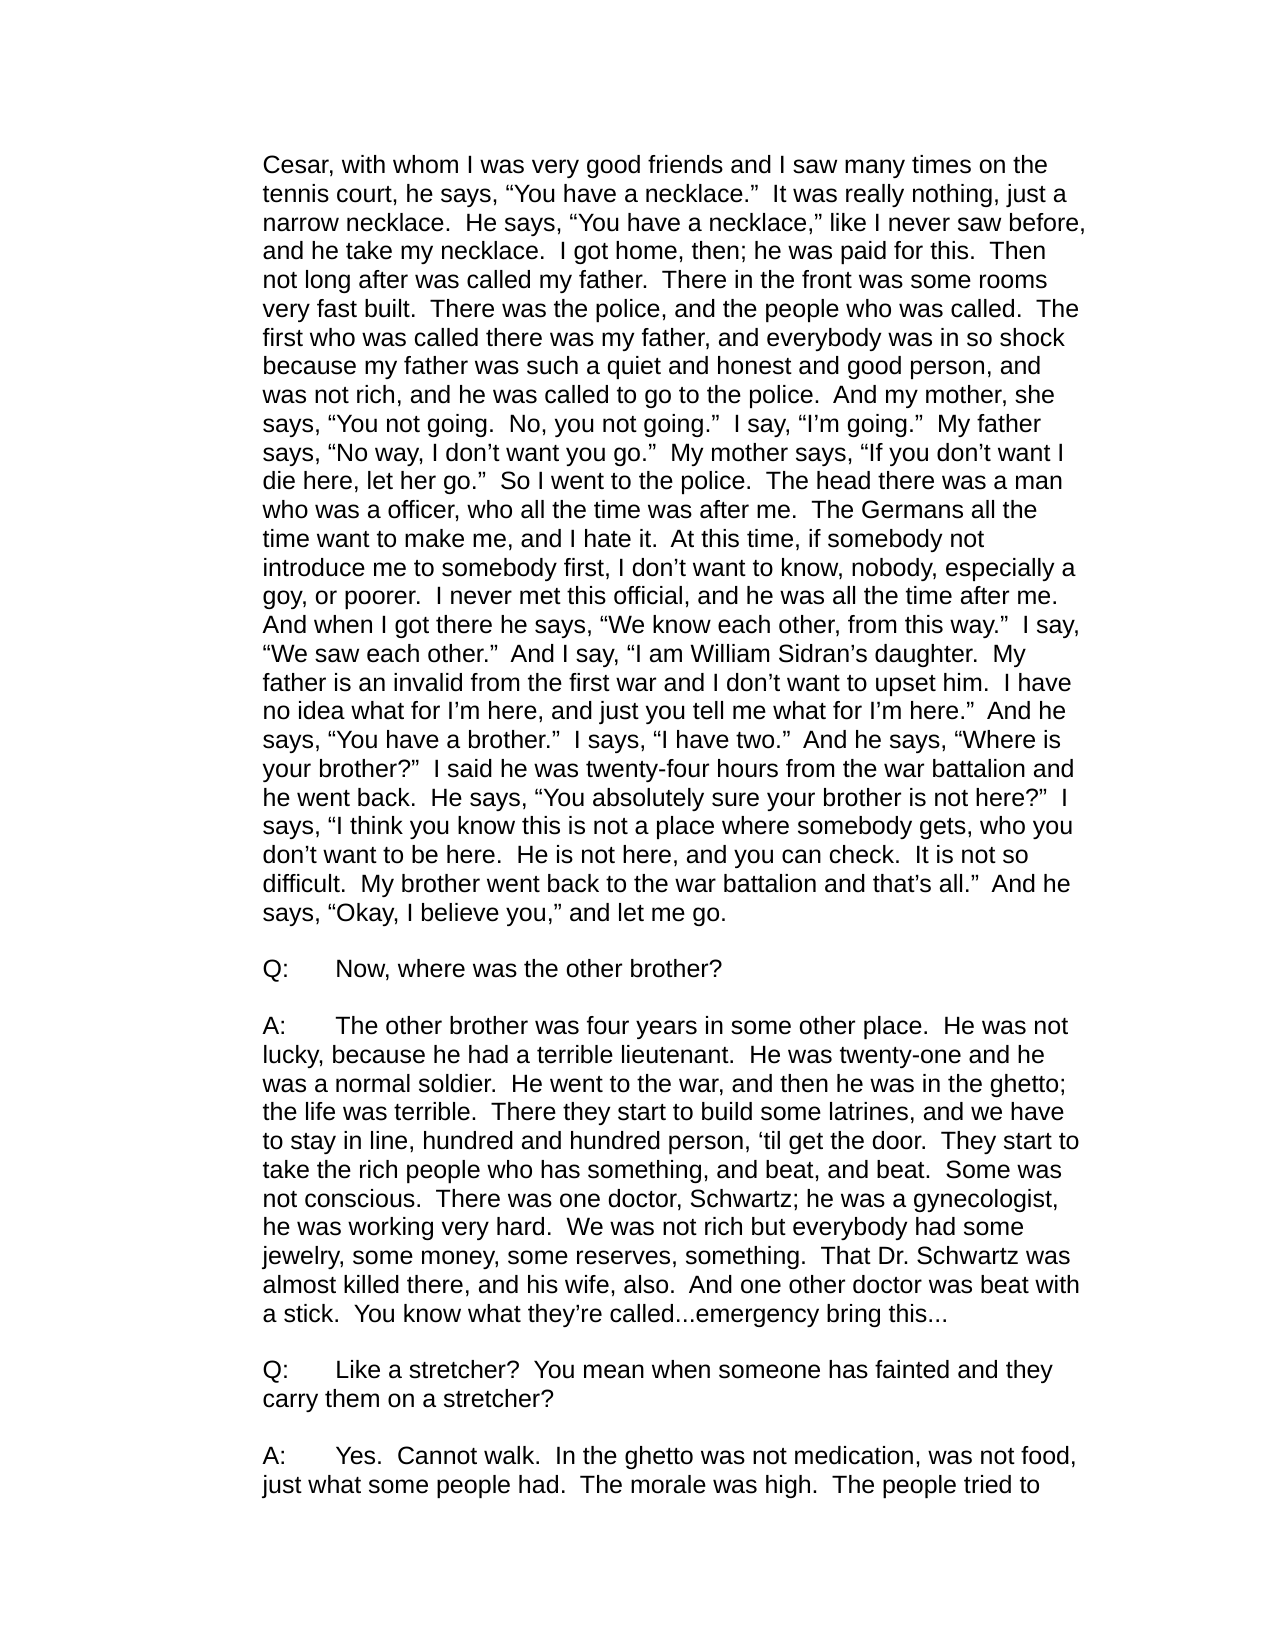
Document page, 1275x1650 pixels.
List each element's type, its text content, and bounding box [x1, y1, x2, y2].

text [262, 1329, 1087, 1472]
text Q: This was your sister in Bucharest? The one who was sending you the packages? [262, 294, 1087, 351]
text Q: Now, where was the other brother? [262, 1271, 1087, 1300]
text A: No, the nanny. Our nanny. But married. The same street, all the time was there, the coat, the dress, everything...even the name was Jewish. And she was suffer because of that. So one guy by the name of Cesar, with whom I was very good friends and I saw many times on the tennis court, he says, “You have a necklace.” It was really nothing, just a narrow necklace. He says, “You have a necklace,” like I never saw before, and he take my necklace. I got home, then; he was paid for this. Then not long after was called my father. There in the front was some rooms very fast built. There was the police, and the people who was called. The first who was called there was my father, and everybody was in so shock because my father was such a quiet and honest and good person, and was not rich, and he was called to go to the police. And my mother, she says, “You not going. No, you not going.” I say, “I’m going.” My father says, “No way, I don’t want you go.” My mother says, “If you don’t want I die here, let her go.” So I went to the police. The head there was a man who was a officer, who all the time was after me. The Germans all the time want to make me, and I hate it. At this time, if somebody not introduce me to somebody first, I don’t want to know, nobody, especially a goy, or poorer. I never met this official, and he was all the time after me. And when I got there he says, “We know each other, from this way.” I say, “We saw each other.” And I say, “I am William Sidran’s daughter. My father is an invalid from the first war and I don’t want to upset him. I have no idea what for I’m here, and just you tell me what for I’m here.” And he says, “You have a brother.” I says, “I have two.” And he says, “Where is your brother?” I said he was twenty-four hours from the war battalion and he went back. He says, “You absolutely sure your brother is not here?” I says, “I think you know this is not a place where somebody gets, who you don’t want to be here. He is not here, and you can check. It is not so difficult. My brother went back to the war battalion and that’s all.” And he says, “Okay, I believe you,” and let me go. [262, 380, 1087, 1242]
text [262, 150, 1087, 265]
